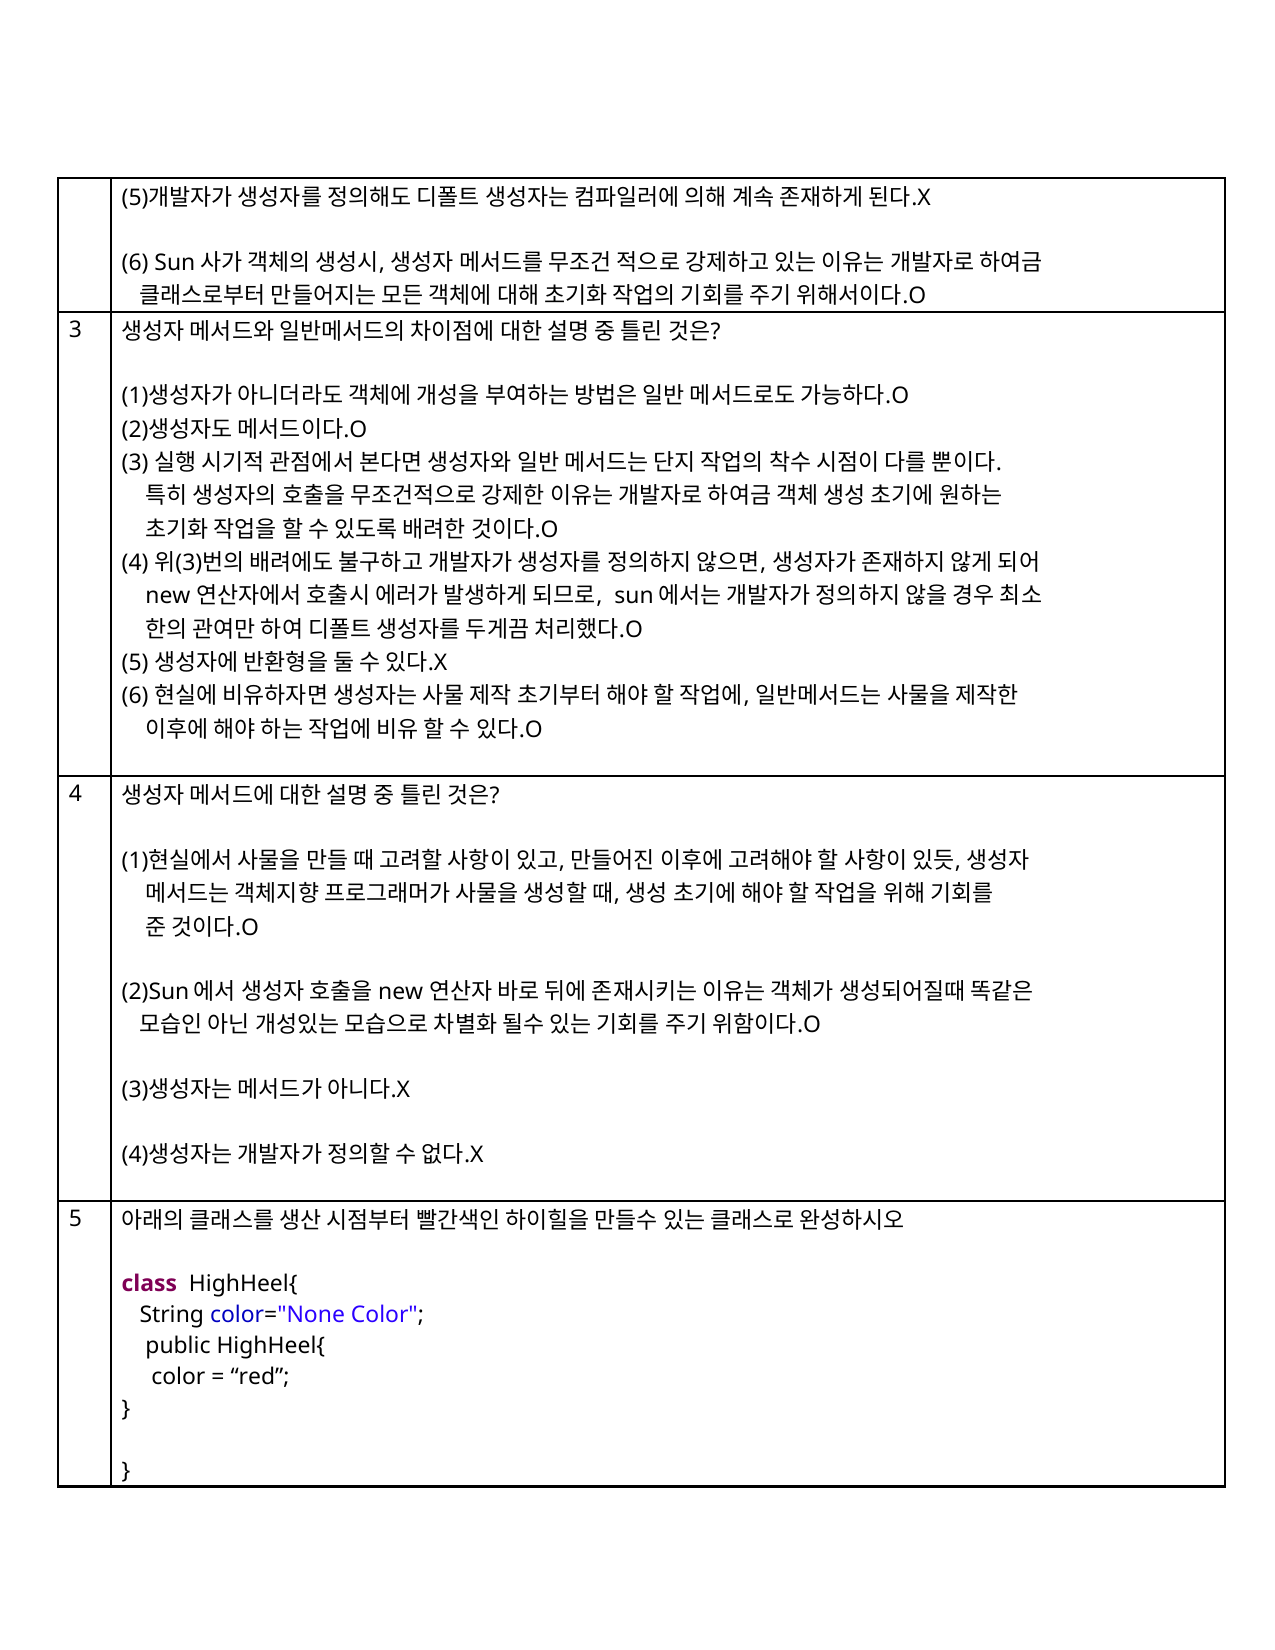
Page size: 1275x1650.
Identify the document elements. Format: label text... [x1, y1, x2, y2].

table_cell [112, 1202, 1224, 1485]
table_cell 3 [59, 313, 110, 775]
table_cell 2 [59, 179, 110, 311]
table_cell 생성자 메서드에 대한 설명 중 틀린 것은? (1)현실에서 사물을 만들 때 고려할 사항이 있고, 만들어진 이후에 고려해야 할 사항이 있듯, 생성자 메서드는 객체지향 프로그래머가 사물을 생성할 때, 생성 초기에 해야 할 작업을 위해 기회를 준 것이다.O (2)Sun에서 생성자 호출을 new 연산자 바로 뒤에 존재시키는 이유는 객체가 생성되어질때 똑같은 모습인 아닌 개성있는 모습으로 차별화 될수 있는 기회를 주기 위함이다.O (3)생성자는 메서드가 아니다.X (4)생성자는 개발자가 정의할 수 없다.X [112, 777, 1224, 1200]
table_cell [112, 179, 1224, 311]
table_cell 생성자 메서드와 일반메서드의 차이점에 대한 설명 중 틀린 것은? (1)생성자가 아니더라도 객체에 개성을 부여하는 방법은 일반 메서드로도 가능하다.O (2)생성자도 메서드이다.O (3) 실행 시기적 관점에서 본다면 생성자와 일반 메서드는 단지 작업의 착수 시점이 다를 뿐이다. 특히 생성자의 호출을 무조건적으로 강제한 이유는 개발자로 하여금 객체 생성 초기에 원하는 초기화 작업을 할 수 있도록 배려한 것이다.O (4) 위(3)번의 배려에도 불구하고 개발자가 생성자를 정의하지 않으면, 생성자가 존재하지 않게 되어 new 연산자에서 호출시 에러가 발생하게 되므로, sun에서는 개발자가 정의하지 않을 경우 최소 한의 관여만 하여 디폴트 생성자를 두게끔 처리했다.O (5) 생성자에 반환형을 둘 수 있다.X (6) 현실에 비유하자면 생성자는 사물 제작 초기부터 해야 할 작업에, 일반메서드는 사물을 제작한 이후에 해야 하는 작업에 비유 할 수 있다.O [112, 313, 1224, 775]
table_cell 5 [59, 1202, 110, 1485]
table_cell 4 [59, 777, 110, 1200]
